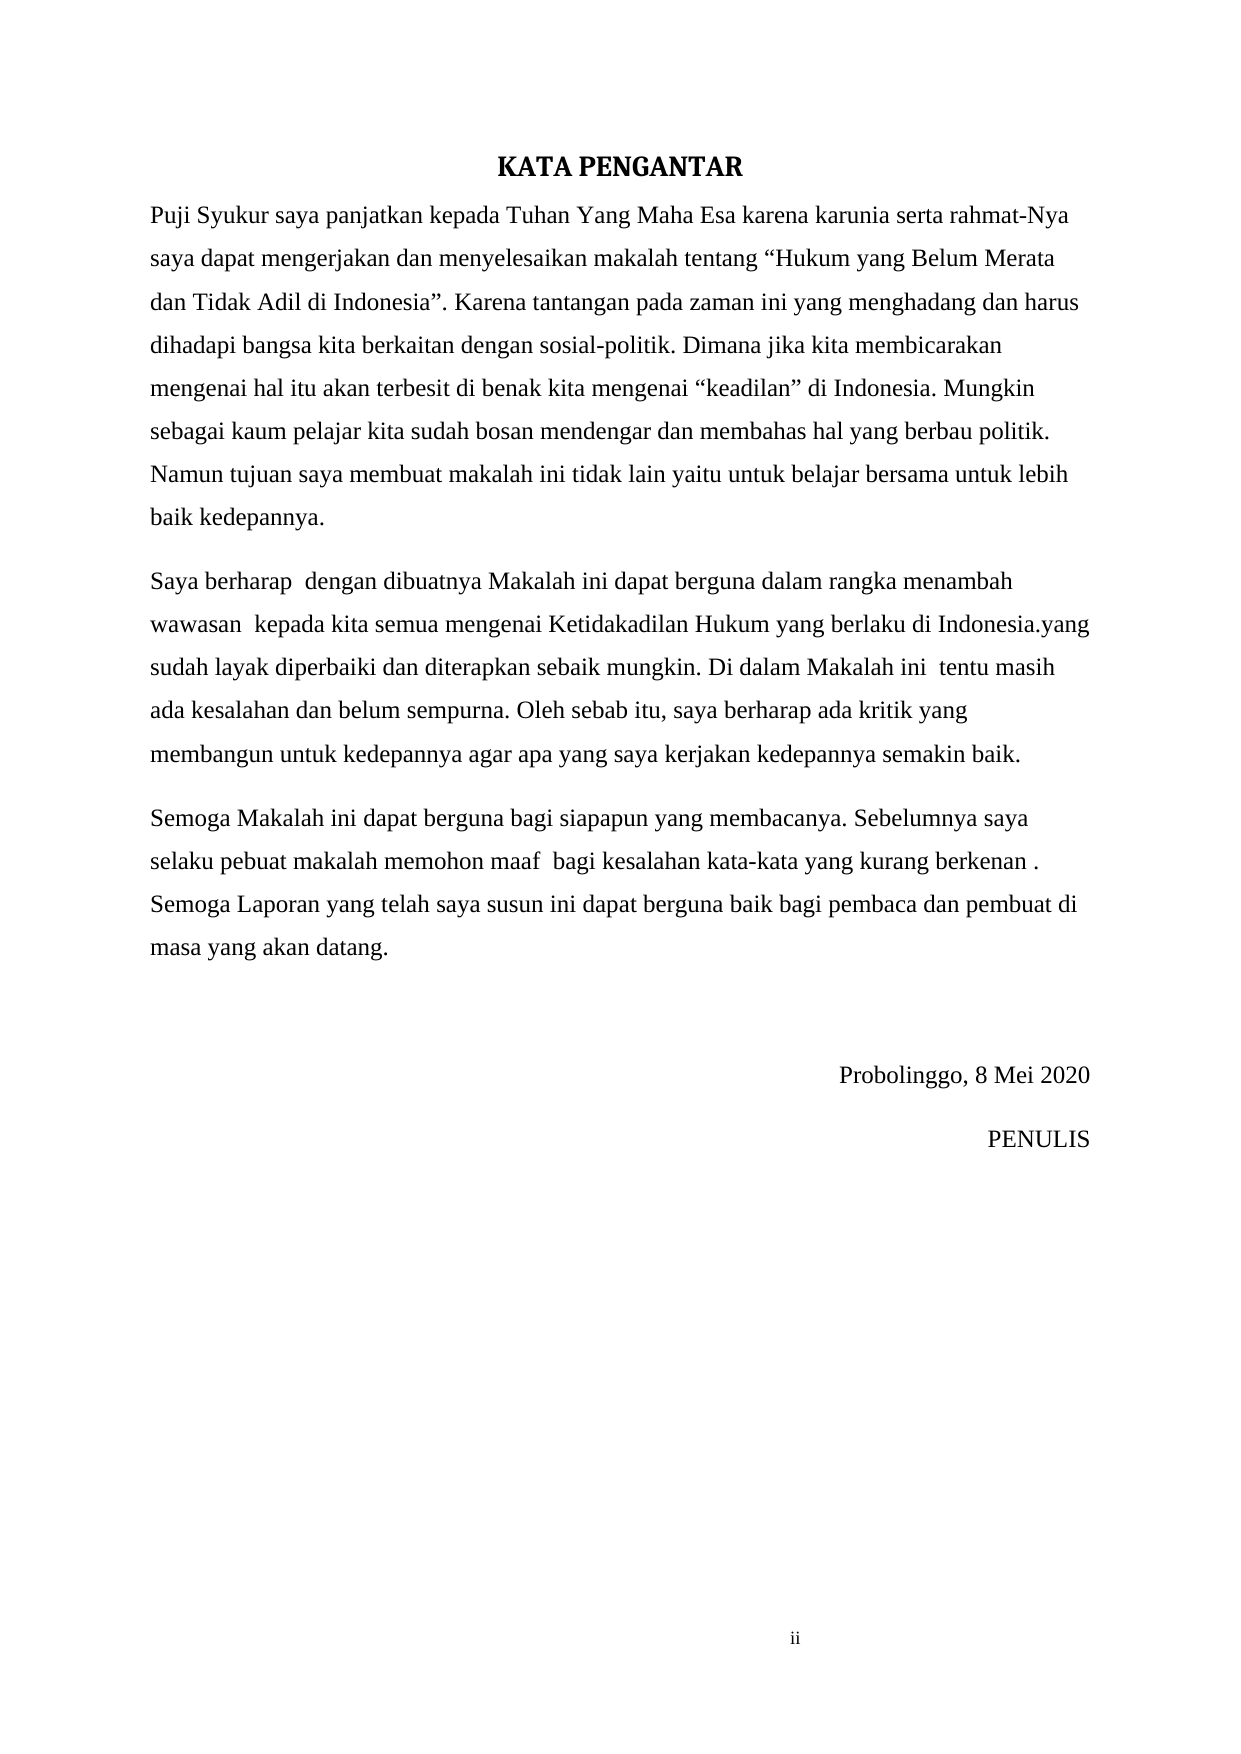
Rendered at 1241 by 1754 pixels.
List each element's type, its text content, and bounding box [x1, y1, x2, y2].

text Semoga Makalah ini dapat berguna bagi siapapun yang membacanya. Sebelumnya saya selaku pebuat makalah memohon maaf bagi kesalahan kata-kata yang kurang berkenan . Semoga Laporan yang telah saya susun ini dapat berguna baik bagi pembaca dan pembuat di masa yang akan datang. [150, 803, 1090, 961]
subtitle KATA PENGANTAR [150, 150, 1090, 183]
text Puji Syukur saya panjatkan kepada Tuhan Yang Maha Esa karena karunia serta rahmat-Nya saya dapat mengerjakan dan menyelesaikan makalah tentang “Hukum yang Belum Merata dan Tidak Adil di Indonesia”. Karena tantangan pada zaman ini yang menghadang dan harus dihadapi bangsa kita berkaitan dengan sosial-politik. Dimana jika kita membicarakan mengenai hal itu akan terbesit di benak kita mengenai “keadilan” di Indonesia. Mungkin sebagai kaum pelajar kita sudah bosan mendengar dan membahas hal yang berbau politik. Namun tujuan saya membuat makalah ini tidak lain yaitu untuk belajar bersama untuk lebih baik kedepannya. [150, 200, 1090, 531]
text PENULIS [150, 1124, 1090, 1153]
text Saya berharap dengan dibuatnya Makalah ini dapat berguna dalam rangka menambah wawasan kepada kita semua mengenai Ketidakadilan Hukum yang berlaku di Indonesia.yang sudah layak diperbaiki dan diterapkan sebaik mungkin. Di dalam Makalah ini tentu masih ada kesalahan dan belum sempurna. Oleh sebab itu, saya berharap ada kritik yang membangun untuk kedepannya agar apa yang saya kerjakan kedepannya semakin baik. [150, 566, 1090, 767]
text Probolinggo, 8 Mei 2020 [150, 1060, 1090, 1089]
